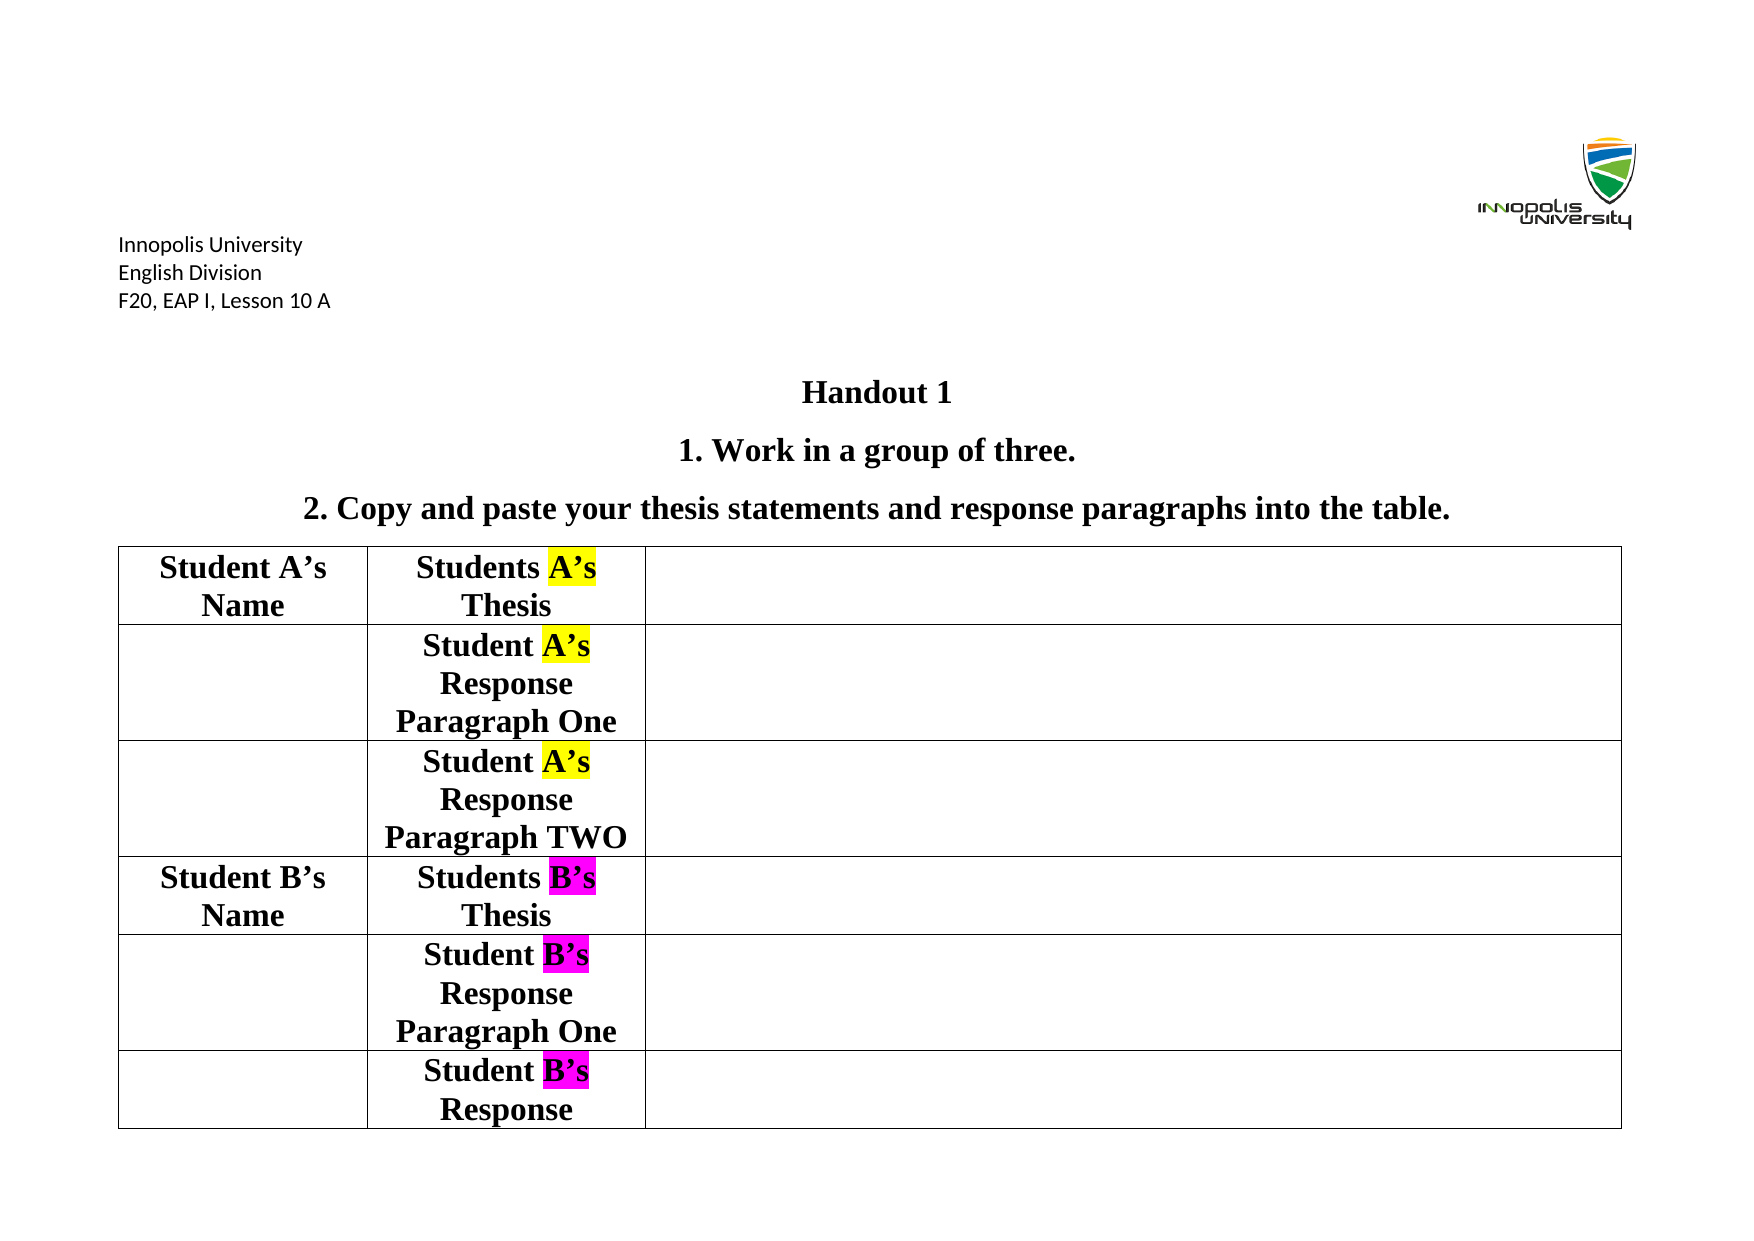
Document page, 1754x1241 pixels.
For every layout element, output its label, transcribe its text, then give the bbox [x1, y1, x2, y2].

text Handout 1 [118, 372, 1636, 410]
table_cell Students B’s Thesis [368, 857, 645, 934]
table_cell [646, 625, 1621, 740]
text Innopolis University [118, 177, 1636, 258]
table_cell [646, 741, 1621, 856]
table_cell [119, 625, 367, 740]
table_header Students A’s Thesis [368, 547, 645, 624]
table_cell Student B’s Response Paragraph One [368, 935, 645, 1050]
table_cell Student A’s Response Paragraph TWO [368, 741, 645, 856]
text 2. Copy and paste your thesis statements and response paragraphs into the table. [118, 488, 1636, 526]
text F20, EAP I, Lesson 10 A [118, 286, 1636, 314]
table_header Student A’s Name [119, 547, 367, 624]
table_cell [646, 1051, 1621, 1127]
table_cell [119, 935, 367, 1050]
picture [1478, 134, 1636, 230]
table_cell [646, 857, 1621, 934]
table_cell Student A’s Response Paragraph One [368, 625, 645, 740]
text 1. Work in a group of three. [118, 430, 1636, 468]
table_cell Student B’s Name [119, 857, 367, 934]
table_header [646, 547, 1621, 624]
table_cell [368, 1051, 645, 1127]
table_cell [119, 1051, 367, 1127]
text English Division [118, 258, 1636, 286]
table_cell [646, 935, 1621, 1050]
table_cell [119, 741, 367, 856]
